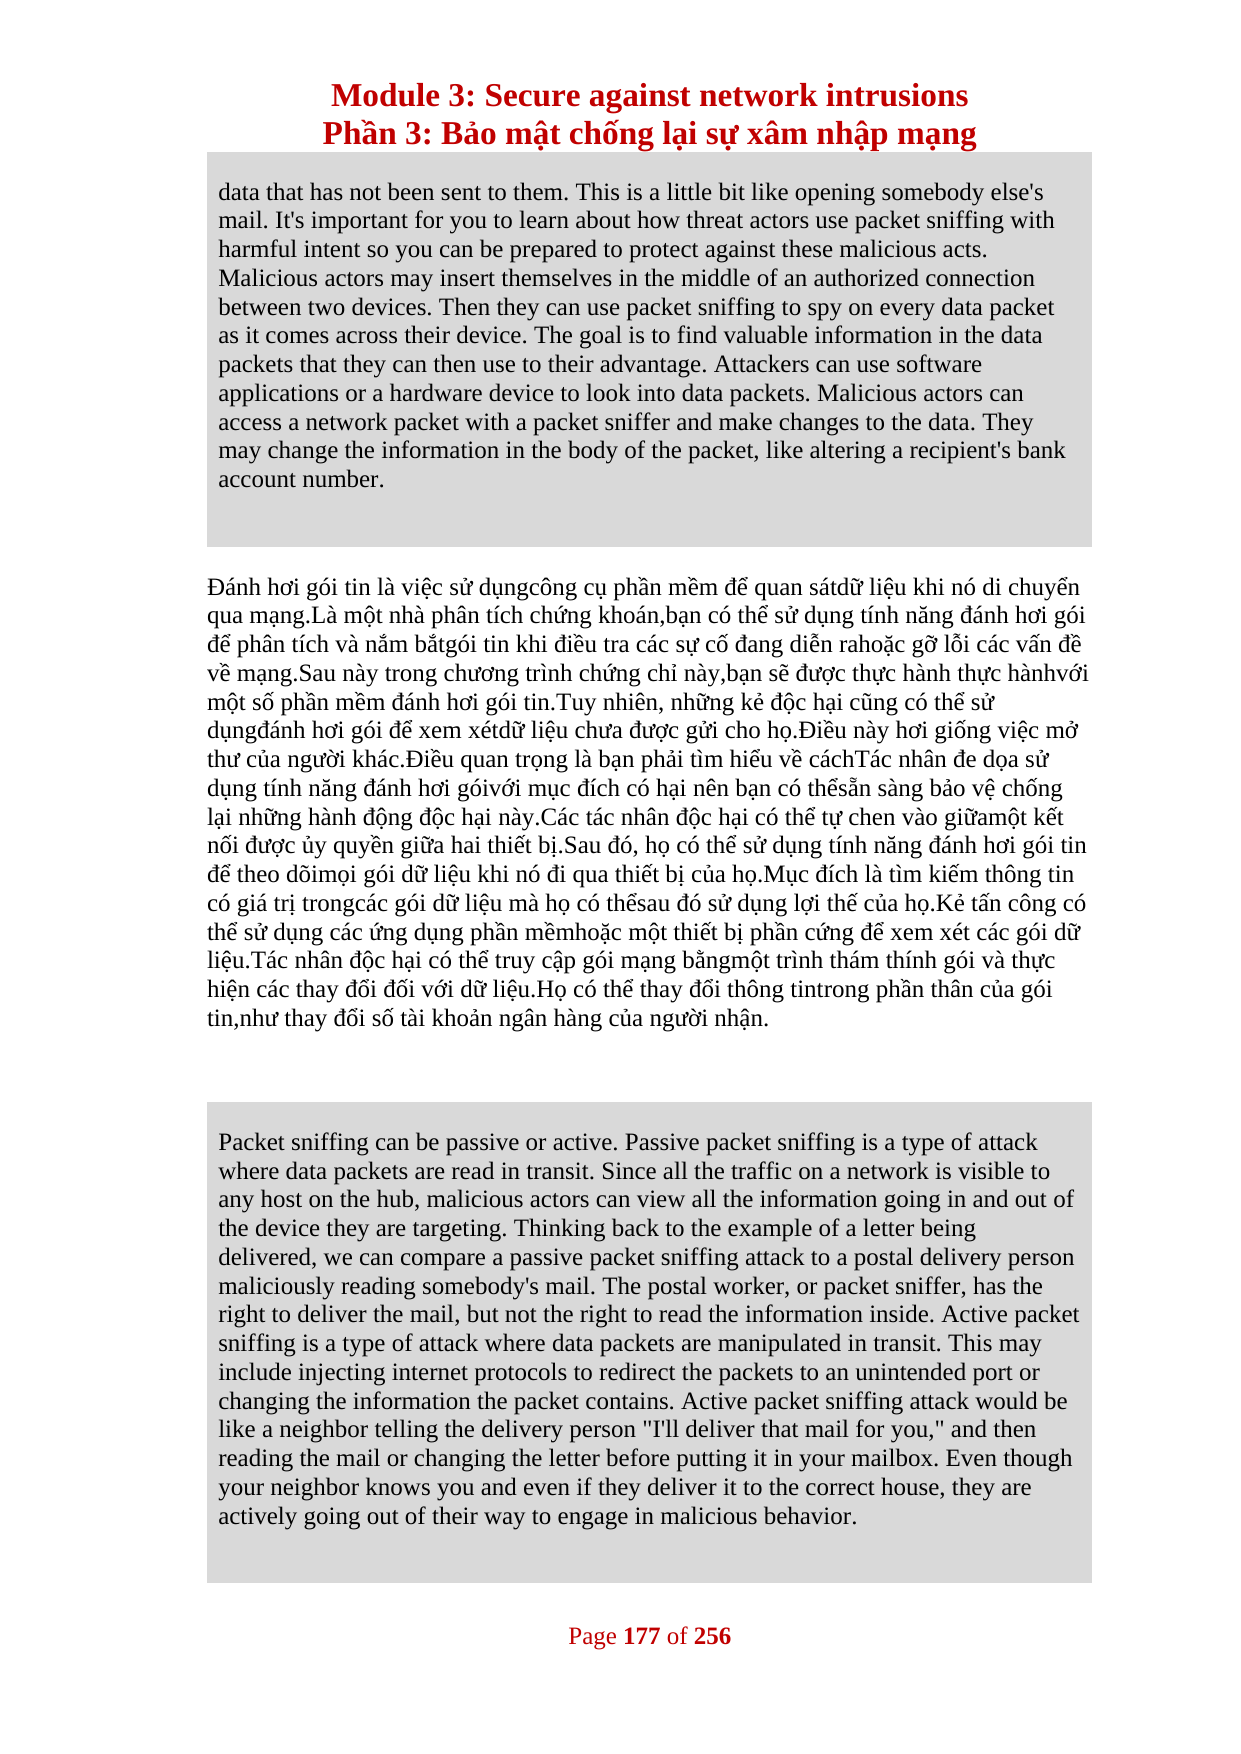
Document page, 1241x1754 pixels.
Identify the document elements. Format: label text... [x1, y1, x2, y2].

text Đánh hơi gói tin là việc sử dụngcông cụ phần mềm để quan sátdữ liệu khi nó di chuyển qua mạng.Là một nhà phân tích chứng khoán,bạn có thể sử dụng tính năng đánh hơi gói để phân tích và nắm bắtgói tin khi điều tra các sự cố đang diễn rahoặc gỡ lỗi các vấn đề về mạng.Sau này trong chương trình chứng chỉ này,bạn sẽ được thực hành thực hànhvới một số phần mềm đánh hơi gói tin.Tuy nhiên, những kẻ độc hại cũng có thể sử dụngđánh hơi gói để xem xétdữ liệu chưa được gửi cho họ.Điều này hơi giống việc mở thư của người khác.Điều quan trọng là bạn phải tìm hiểu về cáchTác nhân đe dọa sử dụng tính năng đánh hơi góivới mục đích có hại nên bạn có thểsẵn sàng bảo vệ chống lại những hành động độc hại này.Các tác nhân độc hại có thể tự chen vào giữamột kết nối được ủy quyền giữa hai thiết bị.Sau đó, họ có thể sử dụng tính năng đánh hơi gói tin để theo dõimọi gói dữ liệu khi nó đi qua thiết bị của họ.Mục đích là tìm kiếm thông tin có giá trị trongcác gói dữ liệu mà họ có thểsau đó sử dụng lợi thế của họ.Kẻ tấn công có thể sử dụng các ứng dụng phần mềmhoặc một thiết bị phần cứng để xem xét các gói dữ liệu.Tác nhân độc hại có thể truy cập gói mạng bằngmột trình thám thính gói và thực hiện các thay đổi đối với dữ liệu.Họ có thể thay đổi thông tintrong phần thân của gói tin,như thay đổi số tài khoản ngân hàng của người nhận. [207, 572, 1092, 1032]
table_header Packet sniffing can be passive or active. Passive packet sniffing is a type of attack where data packets are read in transit. Since all the traffic on a network is visible to any host on the hub, malicious actors can view all the information going in and out of the device they are targeting. Thinking back to the example of a letter being delivered, we can compare a passive packet sniffing attack to a postal delivery person maliciously reading somebody's mail. The postal worker, or packet sniffer, has the right to deliver the mail, but not the right to read the information inside. Active packet sniffing is a type of attack where data packets are manipulated in transit. This may include injecting internet protocols to redirect the packets to an unintended port or changing the information the packet contains. Active packet sniffing attack would be like a neighbor telling the delivery person "I'll deliver that mail for you," and then reading the mail or changing the letter before putting it in your mailbox. Even though your neighbor knows you and even if they deliver it to the correct house, they are actively going out of their way to engage in malicious behavior. [207, 1102, 1092, 1583]
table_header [207, 152, 1092, 547]
